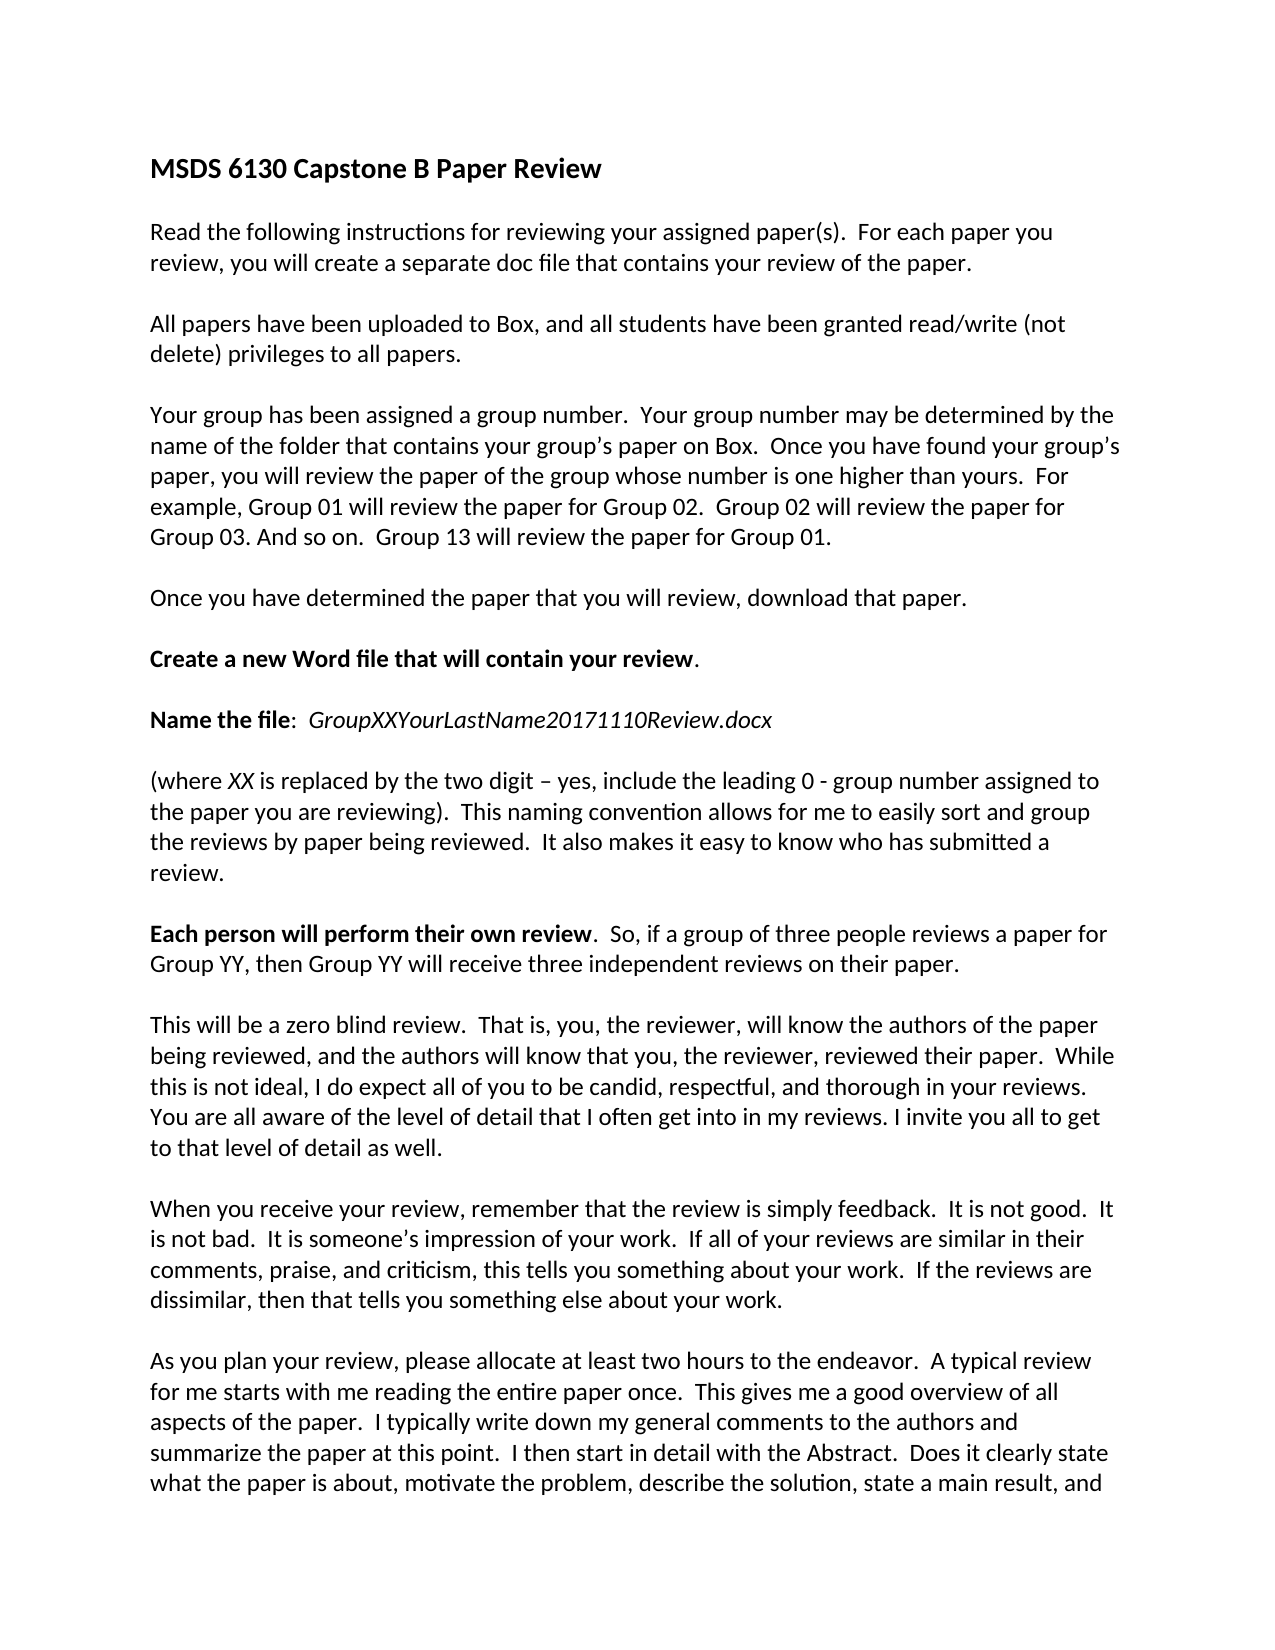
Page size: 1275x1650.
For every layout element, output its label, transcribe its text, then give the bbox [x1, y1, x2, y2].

text MSDS 6130 Capstone B Paper Review [150, 150, 1125, 186]
text Each person will perform their own review. So, if a group of three people reviews a paper for Group YY, then Group YY will receive three independent reviews on their paper. [150, 918, 1125, 979]
text (where XX is replaced by the two digit – yes, include the leading 0 - group number assigned to the paper you are reviewing). This naming convention allows for me to easily sort and group the reviews by paper being reviewed. It also makes it easy to know who has submitted a review. [150, 766, 1125, 888]
text Name the file: GroupXXYourLastName20171110Review.docx [150, 704, 1125, 735]
text Read the following instructions for reviewing your assigned paper(s). For each paper you review, you will create a separate doc file that contains your review of the paper. [150, 216, 1125, 277]
text This will be a zero blind review. That is, you, the reviewer, will know the authors of the paper being reviewed, and the authors will know that you, the reviewer, reviewed their paper. While this is not ideal, I do expect all of you to be candid, respectful, and thorough in your reviews. You are all aware of the level of detail that I often get into in my reviews. I invite you all to get to that level of detail as well. [150, 1010, 1125, 1162]
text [150, 1345, 1125, 1498]
text Once you have determined the paper that you will review, download that paper. [150, 582, 1125, 613]
text All papers have been uploaded to Box, and all students have been granted read/write (not delete) privileges to all papers. [150, 308, 1125, 369]
text Your group has been assigned a group number. Your group number may be determined by the name of the folder that contains your group’s paper on Box. Once you have found your group’s paper, you will review the paper of the group whose number is one higher than yours. For example, Group 01 will review the paper for Group 02. Group 02 will review the paper for Group 03. And so on. Group 13 will review the paper for Group 01. [150, 399, 1125, 552]
text When you receive your review, remember that the review is simply feedback. It is not good. It is not bad. It is someone’s impression of your work. If all of your reviews are similar in their comments, praise, and criticism, this tells you something about your work. If the reviews are dissimilar, then that tells you something else about your work. [150, 1193, 1125, 1315]
text Create a new Word file that will contain your review. [150, 643, 1125, 674]
